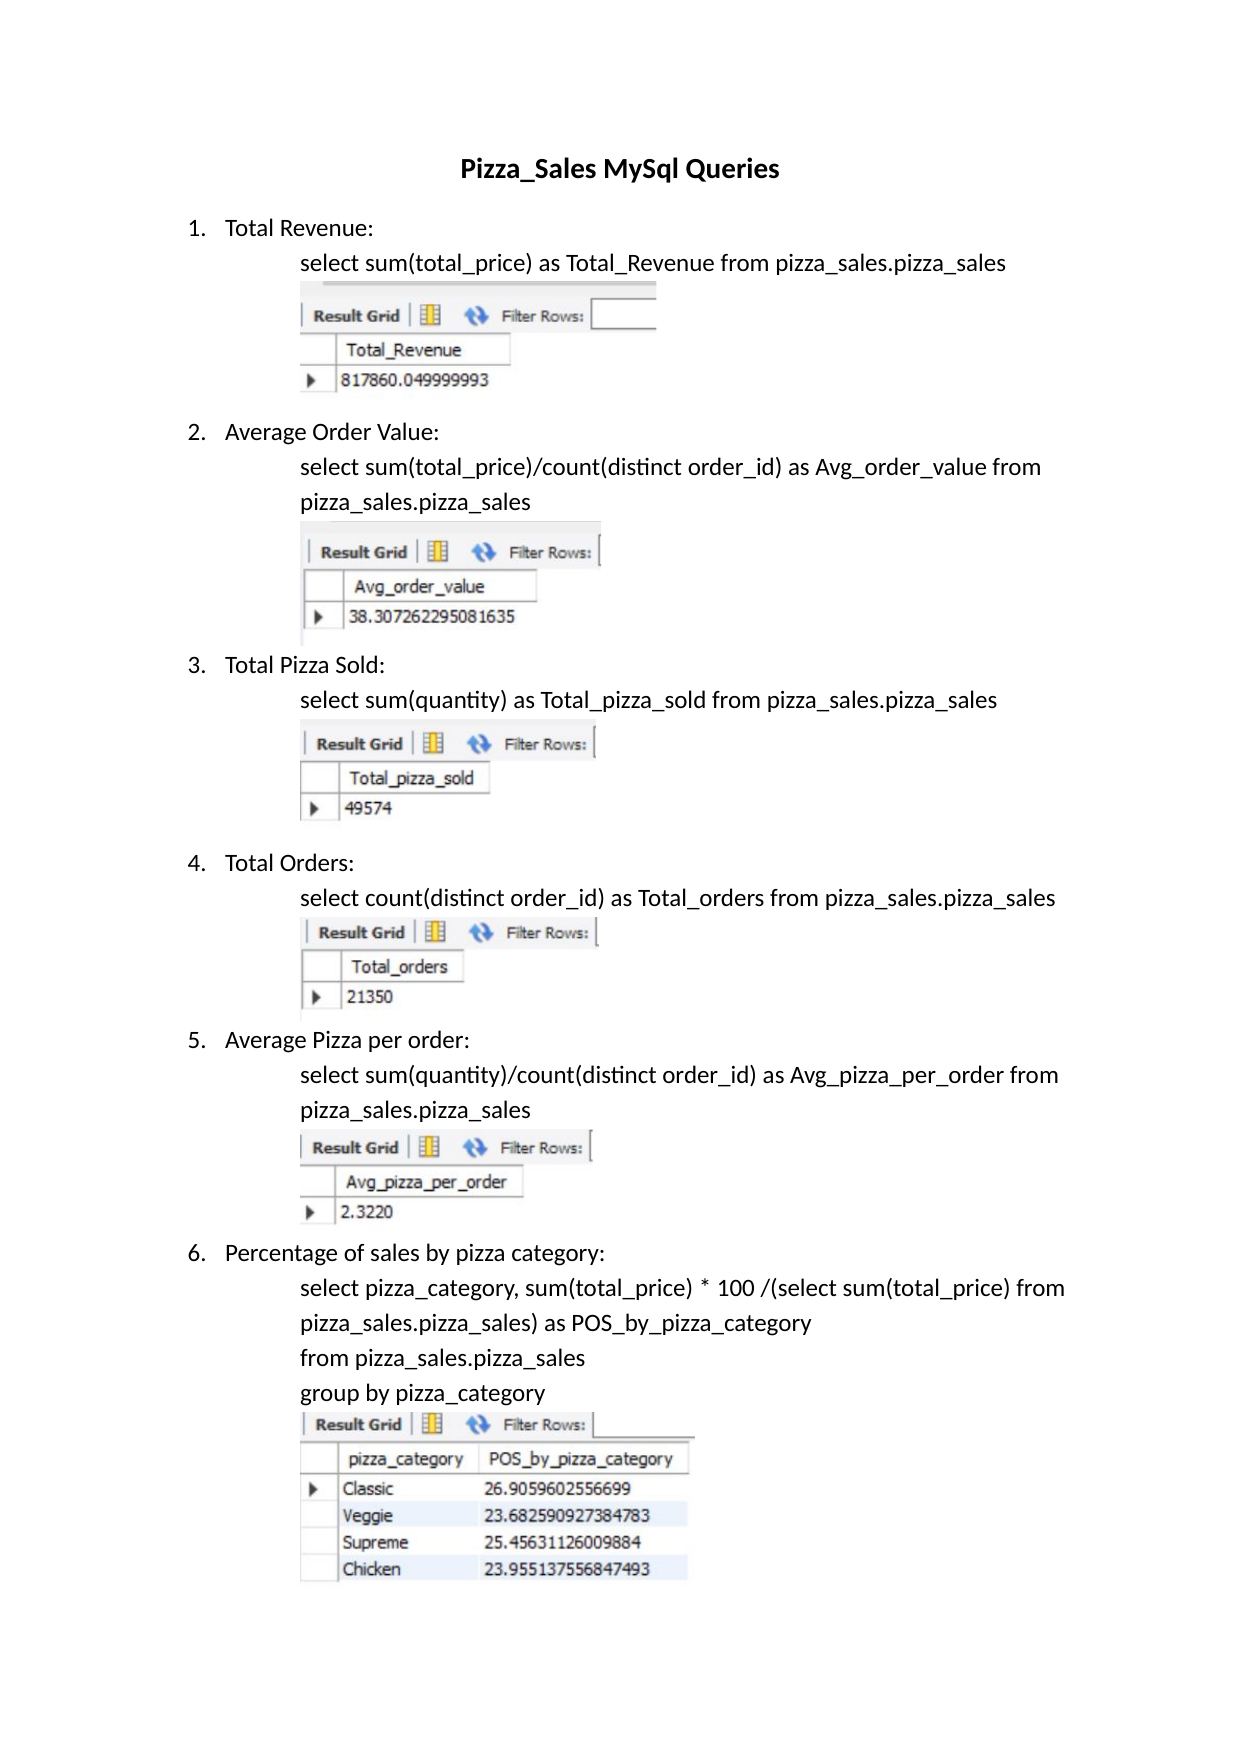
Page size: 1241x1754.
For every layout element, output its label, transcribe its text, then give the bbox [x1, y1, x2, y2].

list select sum(quantity)/count(distinct order_id) as Avg_pizza_per_order from pizza_sales.pizza_sales [300, 1060, 1090, 1125]
picture [300, 281, 657, 412]
text Pizza_Sales MySql Queries [150, 150, 1090, 186]
list select sum(total_price)/count(distinct order_id) as Avg_order_value from pizza_sales.pizza_sales [300, 451, 1090, 517]
picture [300, 1129, 593, 1233]
list Average Pizza per order: [187, 1025, 1090, 1055]
list group by pizza_category [300, 1377, 1090, 1407]
list Percentage of sales by pizza category: [187, 1237, 1090, 1267]
list from pizza_sales.pizza_sales [300, 1342, 1090, 1372]
list Total Pizza Sold: [187, 649, 1090, 680]
picture [300, 1412, 695, 1595]
list select sum(total_price) as Total_Revenue from pizza_sales.pizza_sales [300, 247, 1090, 277]
list Total Revenue: [187, 212, 1090, 242]
list select sum(quantity) as Total_pizza_sold from pizza_sales.pizza_sales [300, 684, 1090, 715]
list select count(distinct order_id) as Total_orders from pizza_sales.pizza_sales [300, 882, 1090, 913]
list Average Order Value: [187, 416, 1090, 447]
list Total Orders: [187, 847, 1090, 878]
picture [300, 521, 602, 646]
picture [300, 917, 599, 1021]
picture [300, 719, 596, 844]
list select pizza_category, sum(total_price) * 100 /(select sum(total_price) from pizza_sales.pizza_sales) as POS_by_pizza_category [300, 1272, 1090, 1337]
